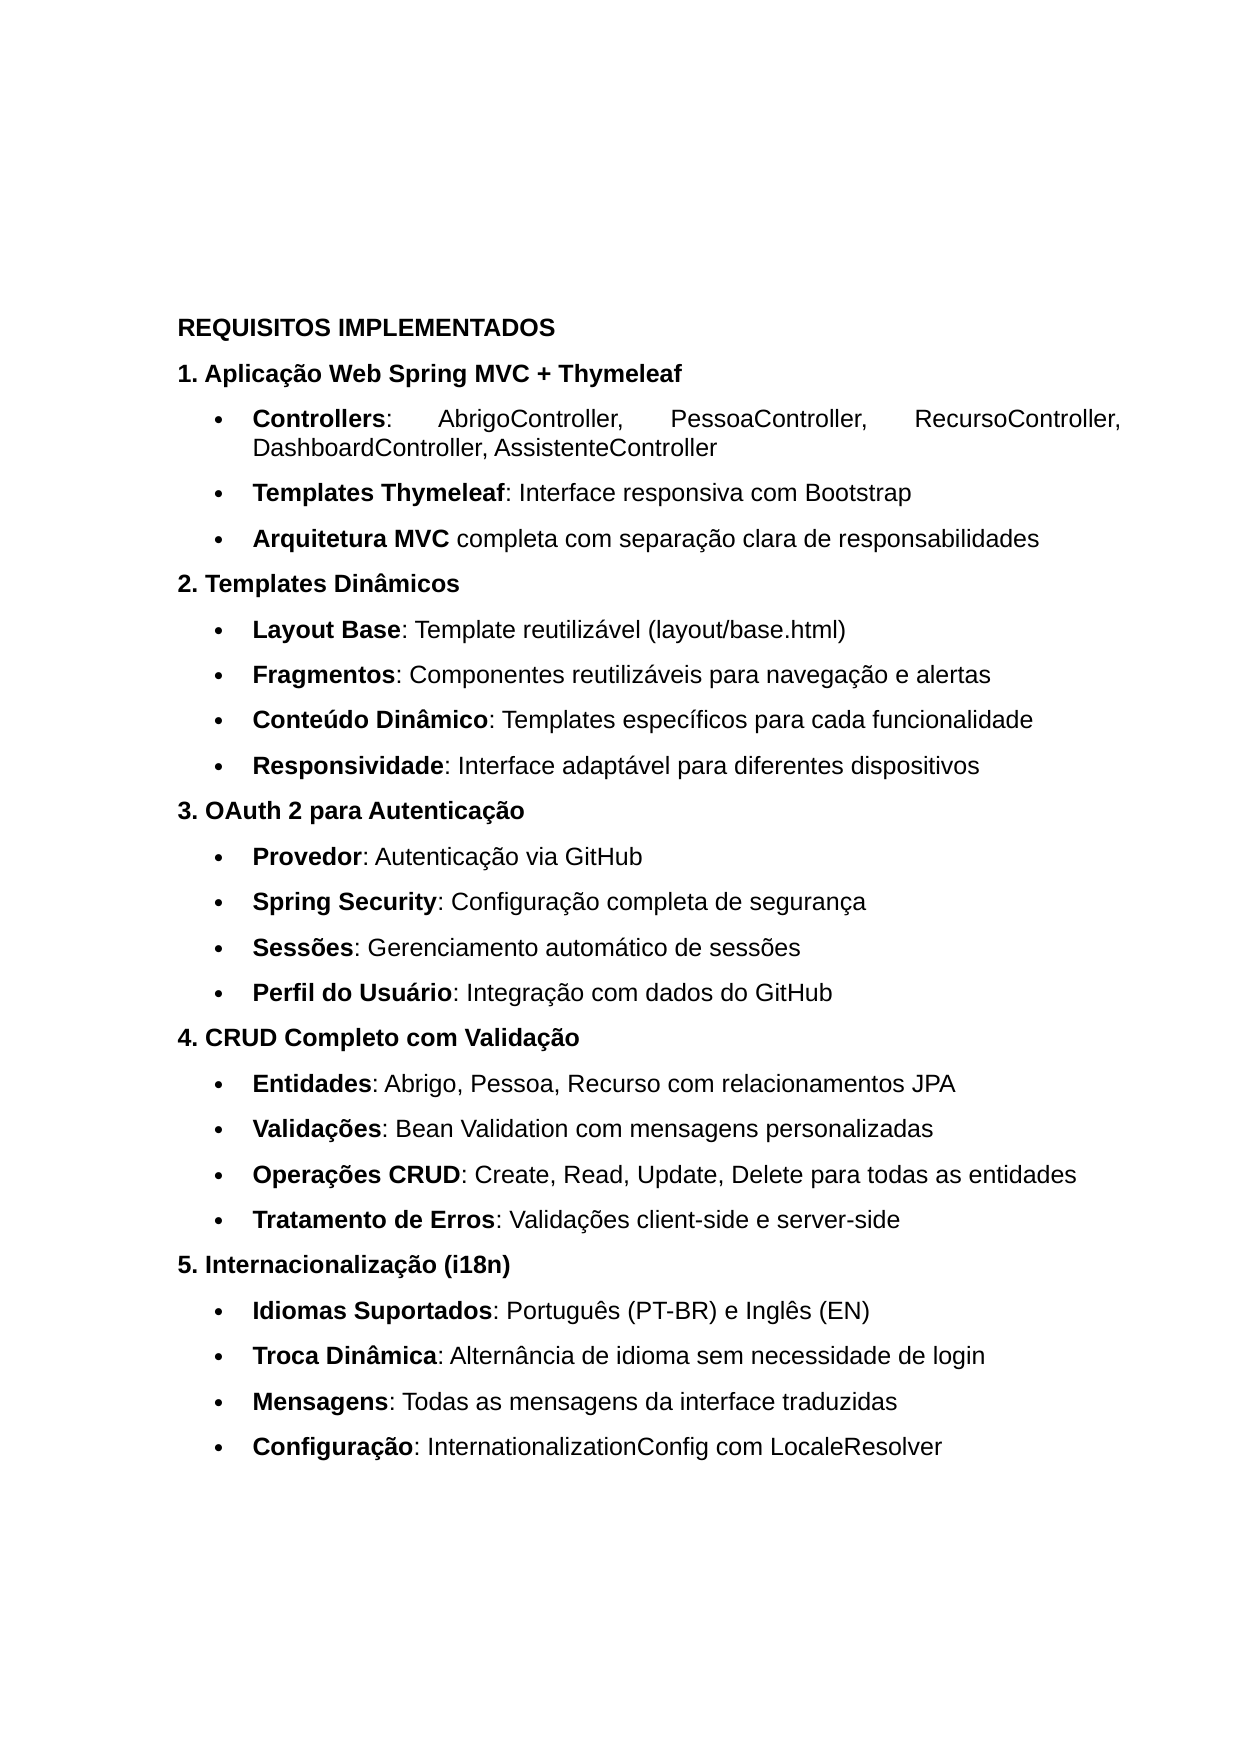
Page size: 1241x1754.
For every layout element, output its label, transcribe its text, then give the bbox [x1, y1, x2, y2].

list Fragmentos: Componentes reutilizáveis para navegação e alertas [215, 660, 1122, 689]
list Validações: Bean Validation com mensagens personalizadas [215, 1114, 1122, 1143]
list Sessões: Gerenciamento automático de sessões [215, 933, 1122, 961]
list Arquitetura MVC completa com separação clara de responsabilidades [215, 524, 1122, 553]
list Mensagens: Todas as mensagens da interface traduzidas [215, 1387, 1122, 1416]
list Templates Thymeleaf: Interface responsiva com Bootstrap [215, 478, 1122, 507]
list Operações CRUD: Create, Read, Update, Delete para todas as entidades [215, 1160, 1122, 1188]
list Layout Base: Template reutilizável (layout/base.html) [215, 615, 1122, 643]
list Responsividade: Interface adaptável para diferentes dispositivos [215, 751, 1122, 780]
list Configuração: InternationalizationConfig com LocaleResolver [215, 1432, 1122, 1461]
text 5. Internacionalização (i18n) [177, 1251, 1122, 1279]
list Tratamento de Erros: Validações client-side e server-side [215, 1205, 1122, 1234]
list Troca Dinâmica: Alternância de idioma sem necessidade de login [215, 1341, 1122, 1370]
list Idiomas Suportados: Português (PT-BR) e Inglês (EN) [215, 1296, 1122, 1325]
list Entidades: Abrigo, Pessoa, Recurso com relacionamentos JPA [215, 1069, 1122, 1098]
text REQUISITOS IMPLEMENTADOS [177, 313, 1122, 342]
list Perfil do Usuário: Integração com dados do GitHub [215, 978, 1122, 1007]
text 1. Aplicação Web Spring MVC + Thymeleaf [177, 359, 1122, 388]
list Provedor: Autenticação via GitHub [215, 842, 1122, 871]
text 2. Templates Dinâmicos [177, 569, 1122, 598]
list Controllers: AbrigoController, PessoaController, RecursoController, DashboardController, AssistenteController [215, 404, 1122, 462]
list Conteúdo Dinâmico: Templates específicos para cada funcionalidade [215, 706, 1122, 734]
text 4. CRUD Completo com Validação [177, 1023, 1122, 1052]
list Spring Security: Configuração completa de segurança [215, 887, 1122, 916]
text 3. OAuth 2 para Autenticação [177, 796, 1122, 825]
